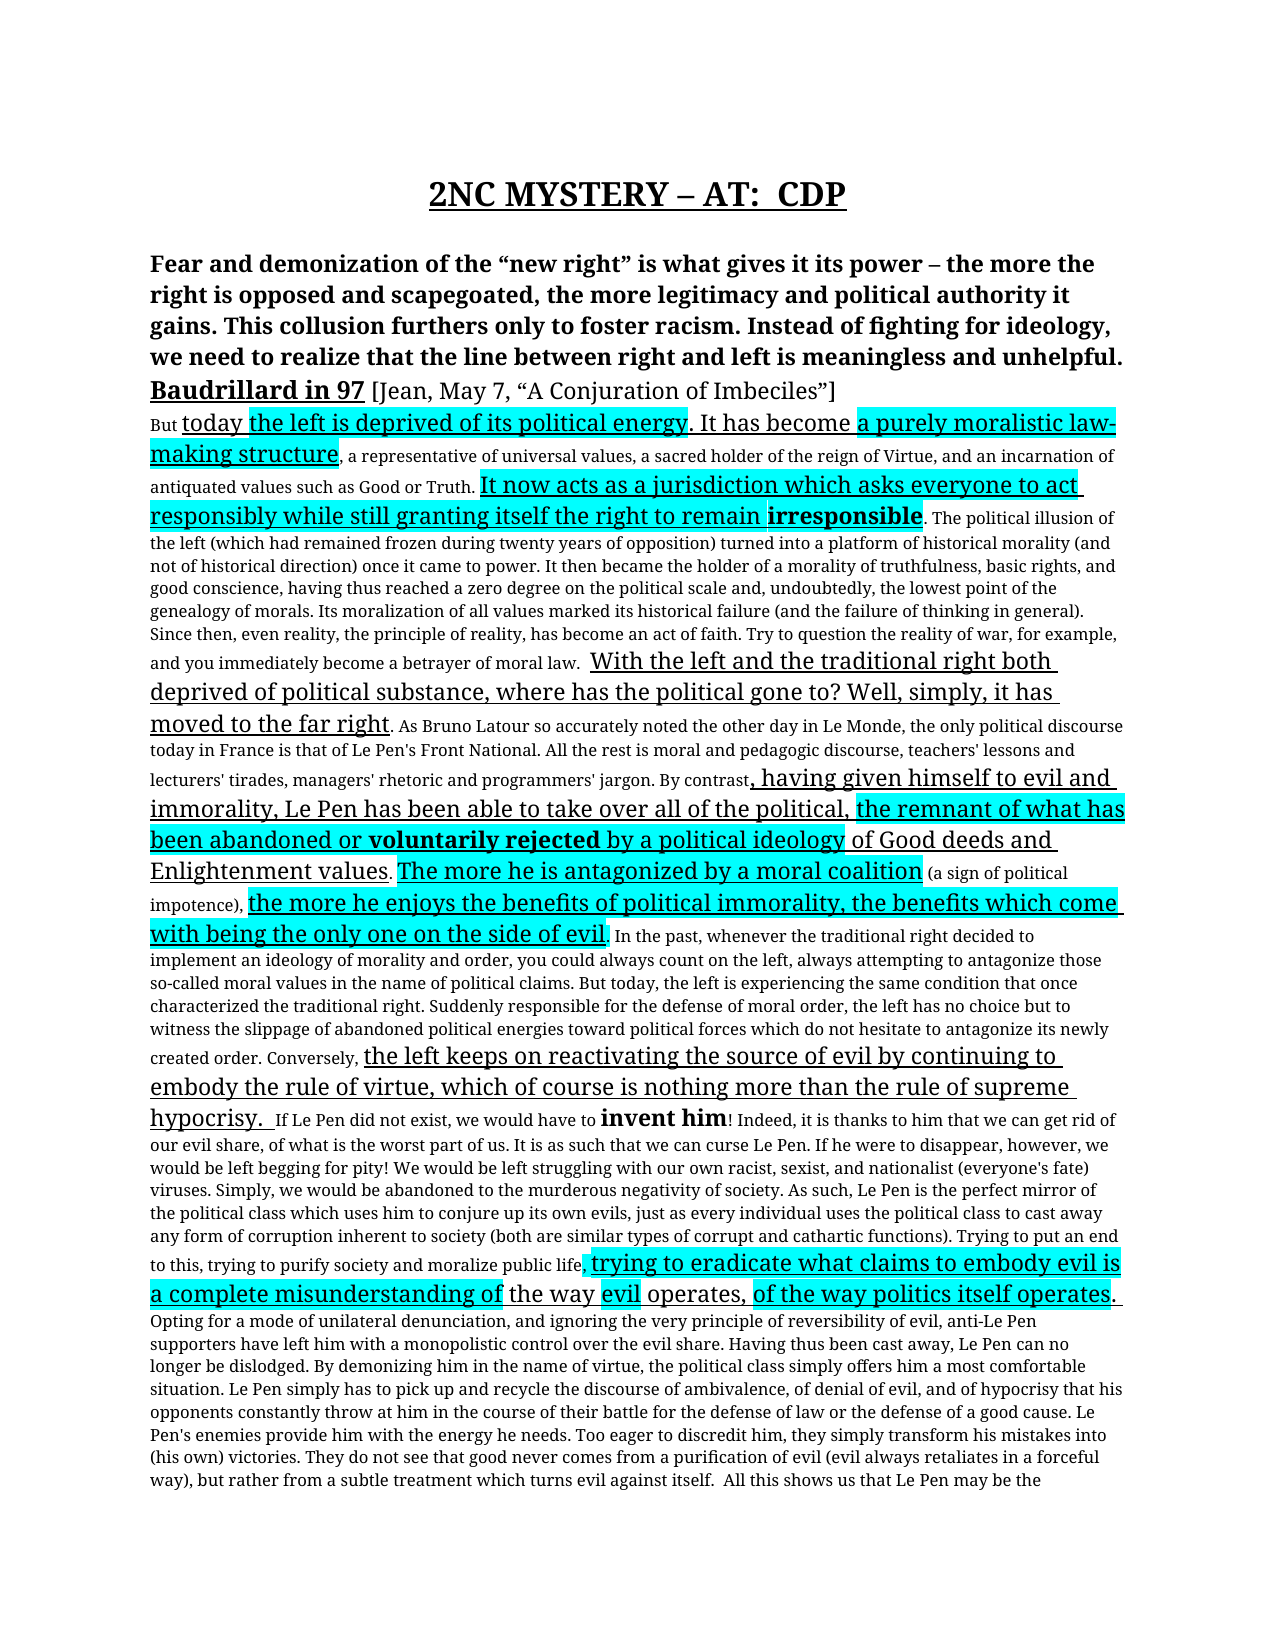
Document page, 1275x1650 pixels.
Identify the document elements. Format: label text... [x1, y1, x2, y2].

subtitle 2nc mystery – at: cdp [150, 171, 1125, 216]
text Baudrillard in 97 [Jean, May 7, “A Conjuration of Imbeciles”] [150, 372, 1125, 407]
text Fear and demonization of the “new right” is what gives it its power – the more the right is opposed and scapegoated, the more legitimacy and political authority it gains. This collusion furthers only to foster racism. Instead of fighting for ideology, we need to realize that the line between right and left is meaningless and unhelpful. [150, 247, 1125, 372]
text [150, 821, 1125, 1491]
